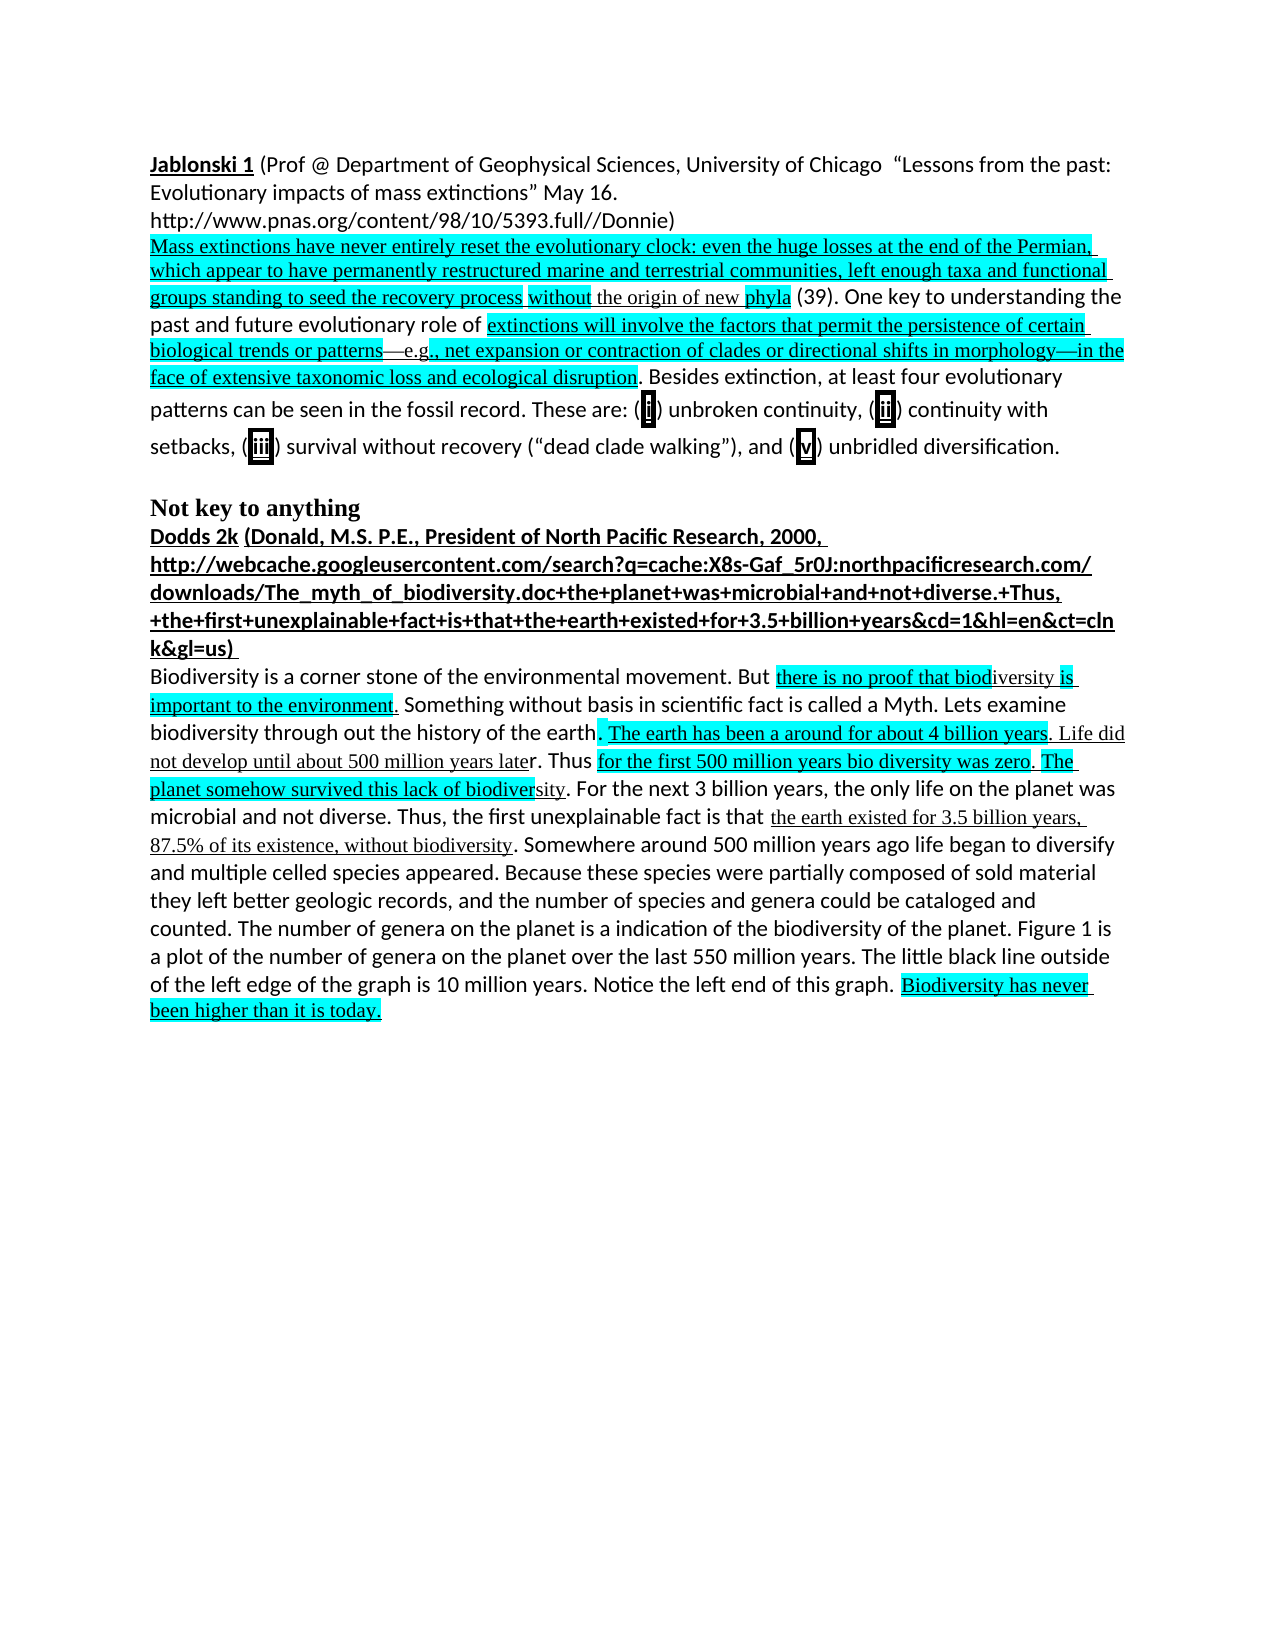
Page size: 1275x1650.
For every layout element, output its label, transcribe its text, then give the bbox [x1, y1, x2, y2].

text Jablonski 1 (Prof @ Department of Geophysical Sciences, University of Chicago “Lessons from the past: Evolutionary impacts of mass extinctions” May 16. http://www.pnas.org/content/98/10/5393.full//Donnie) [150, 150, 1125, 234]
text Not key to anything [150, 493, 1125, 522]
text Mass extinctions have never entirely reset the evolutionary clock: even the huge losses at the end of the Permian, which appear to have permanently restructured marine and terrestrial communities, left enough taxa and functional groups standing to seed the recovery process without the origin of new phyla (39). One key to understanding the past and future evolutionary role of extinctions will involve the factors that permit the persistence of certain biological trends or patterns—e.g., net expansion or contraction of clades or directional shifts in morphology—in the face of extensive taxonomic loss and ecological disruption. Besides extinction, at least four evolutionary patterns can be seen in the fossil record. These are: (i) unbroken continuity, (ii) continuity with setbacks, (iii) survival without recovery (“dead clade walking”), and (v) unbridled diversification. [150, 234, 1125, 465]
text Biodiversity is a corner stone of the environmental movement. But there is no proof that biodiversity is important to the environment. Something without basis in scientific fact is called a Myth. Lets examine biodiversity through out the history of the earth. The earth has been a around for about 4 billion years. Life did not develop until about 500 million years later. Thus for the first 500 million years bio diversity was zero. The planet somehow survived this lack of biodiversity. For the next 3 billion years, the only life on the planet was microbial and not diverse. Thus, the first unexplainable fact is that the earth existed for 3.5 billion years, 87.5% of its existence, without biodiversity. Somewhere around 500 million years ago life began to diversify and multiple celled species appeared. Because these species were partially composed of sold material they left better geologic records, and the number of species and genera could be cataloged and counted. The number of genera on the planet is a indication of the biodiversity of the planet. Figure 1 is a plot of the number of genera on the planet over the last 550 million years. The little black line outside of the left edge of the graph is 10 million years. Notice the left end of this graph. Biodiversity has never been higher than it is today. [150, 662, 1125, 1022]
text Dodds 2k (Donald, M.S. P.E., President of North Pacific Research, 2000, http://webcache.googleusercontent.com/search?q=cache:X8s-Gaf_5r0J:northpacificresearch.com/downloads/The_myth_of_biodiversity.doc+the+planet+was+microbial+and+not+diverse.+Thus,+the+first+unexplainable+fact+is+that+the+earth+existed+for+3.5+billion+years&cd=1&hl=en&ct=clnk&gl=us) [150, 522, 1125, 662]
